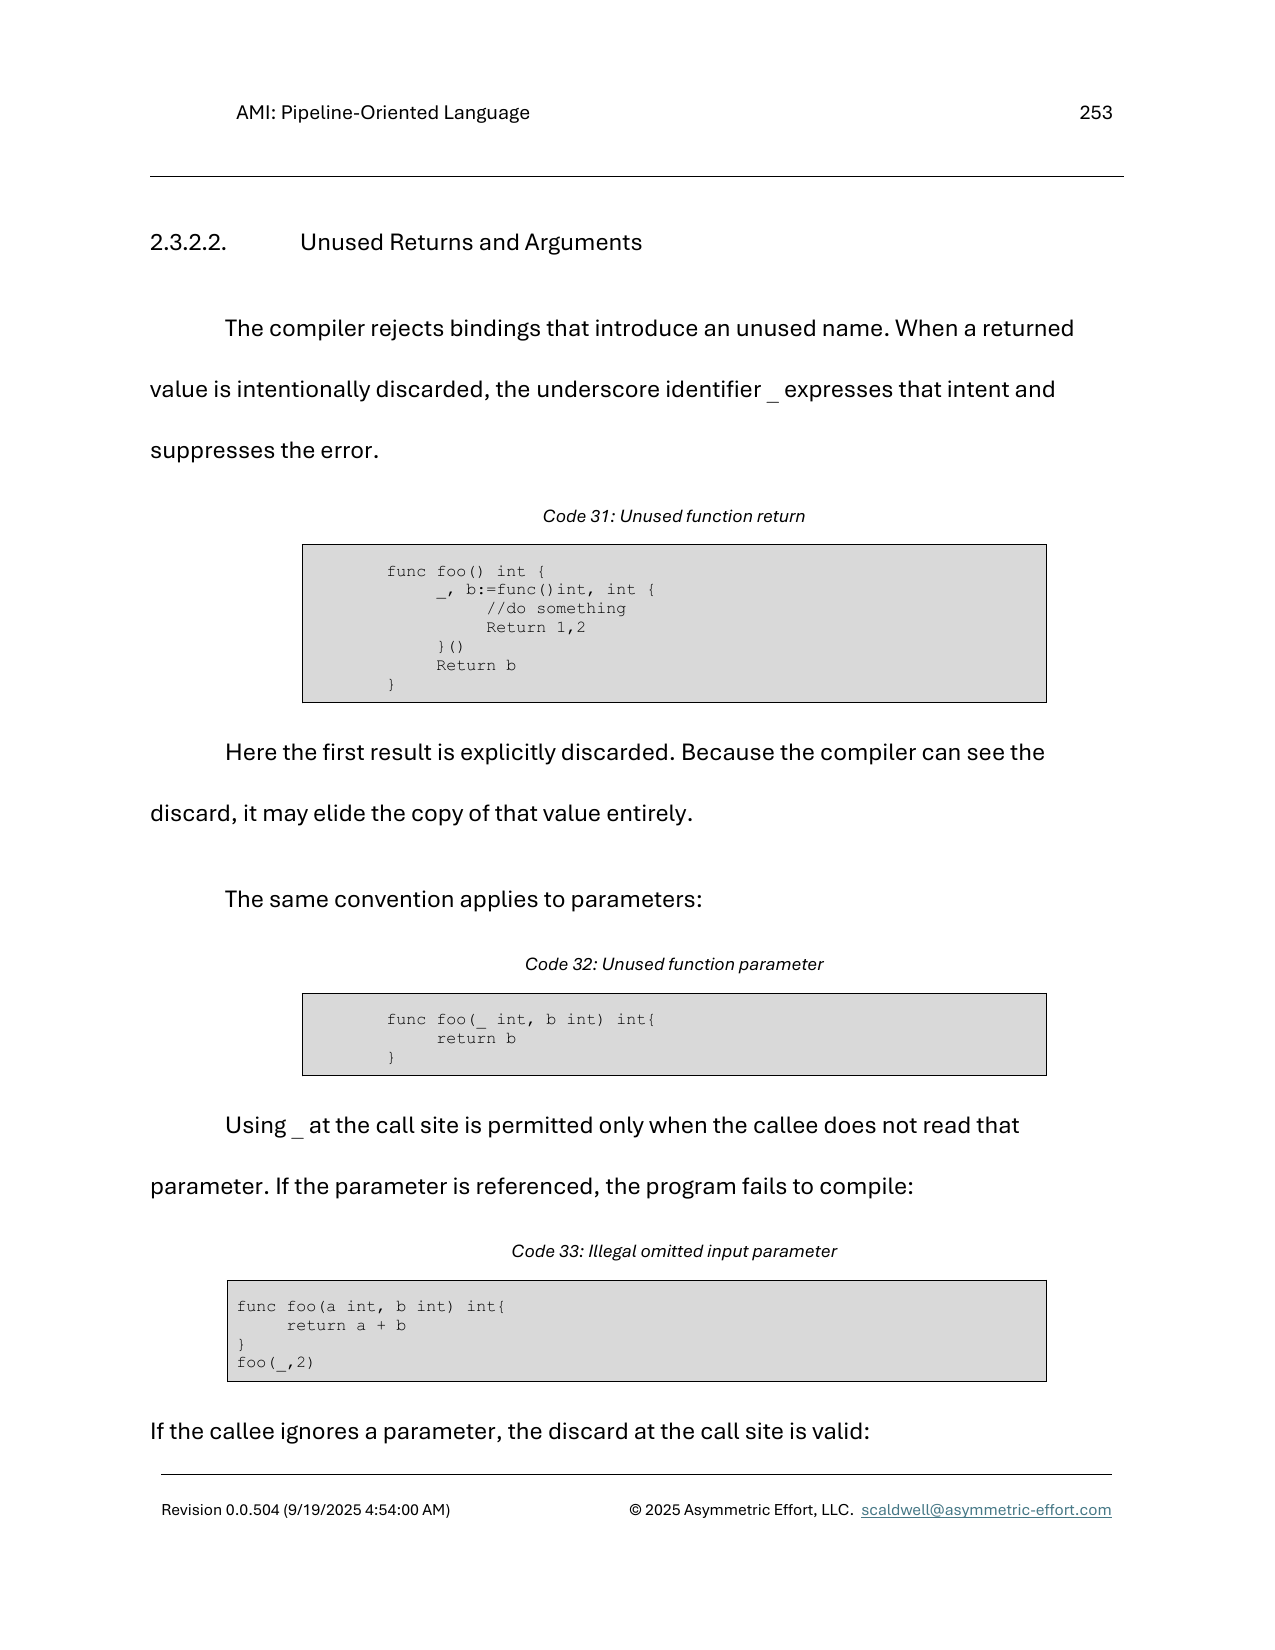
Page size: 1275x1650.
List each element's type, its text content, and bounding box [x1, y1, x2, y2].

text Code 31: Unused function return [150, 505, 1125, 528]
table_header func foo(a int, b int) int{ return a + b } foo(_,2) [150, 1263, 1124, 1391]
text Code 33: Illegal omitted input parameter [150, 1240, 1125, 1263]
text The compiler rejects bindings that introduce an unused name. When a returned value is intentionally discarded, the underscore identifier _ expresses that intent and suppresses the error. [150, 313, 1125, 466]
text Code 32: Unused function parameter [150, 953, 1125, 976]
table_header func foo(_ int, b int) int{ return b } [150, 976, 1124, 1085]
text If the callee ignores a parameter, the discard at the call site is valid: [150, 1416, 1125, 1446]
text Here the first result is explicitly discarded. Because the compiler can see the discard, it may elide the copy of that value entirely. [150, 737, 1125, 828]
subtitle Unused Returns and Arguments [150, 227, 1125, 258]
table_header func foo() int { _, b:=func()int, int { //do something Return 1,2 }() Return b } [150, 528, 1124, 712]
text Using _ at the call site is permitted only when the callee does not read that parameter. If the parameter is referenced, the program fails to compile: [150, 1110, 1125, 1201]
text The same convention applies to parameters: [150, 884, 1125, 914]
